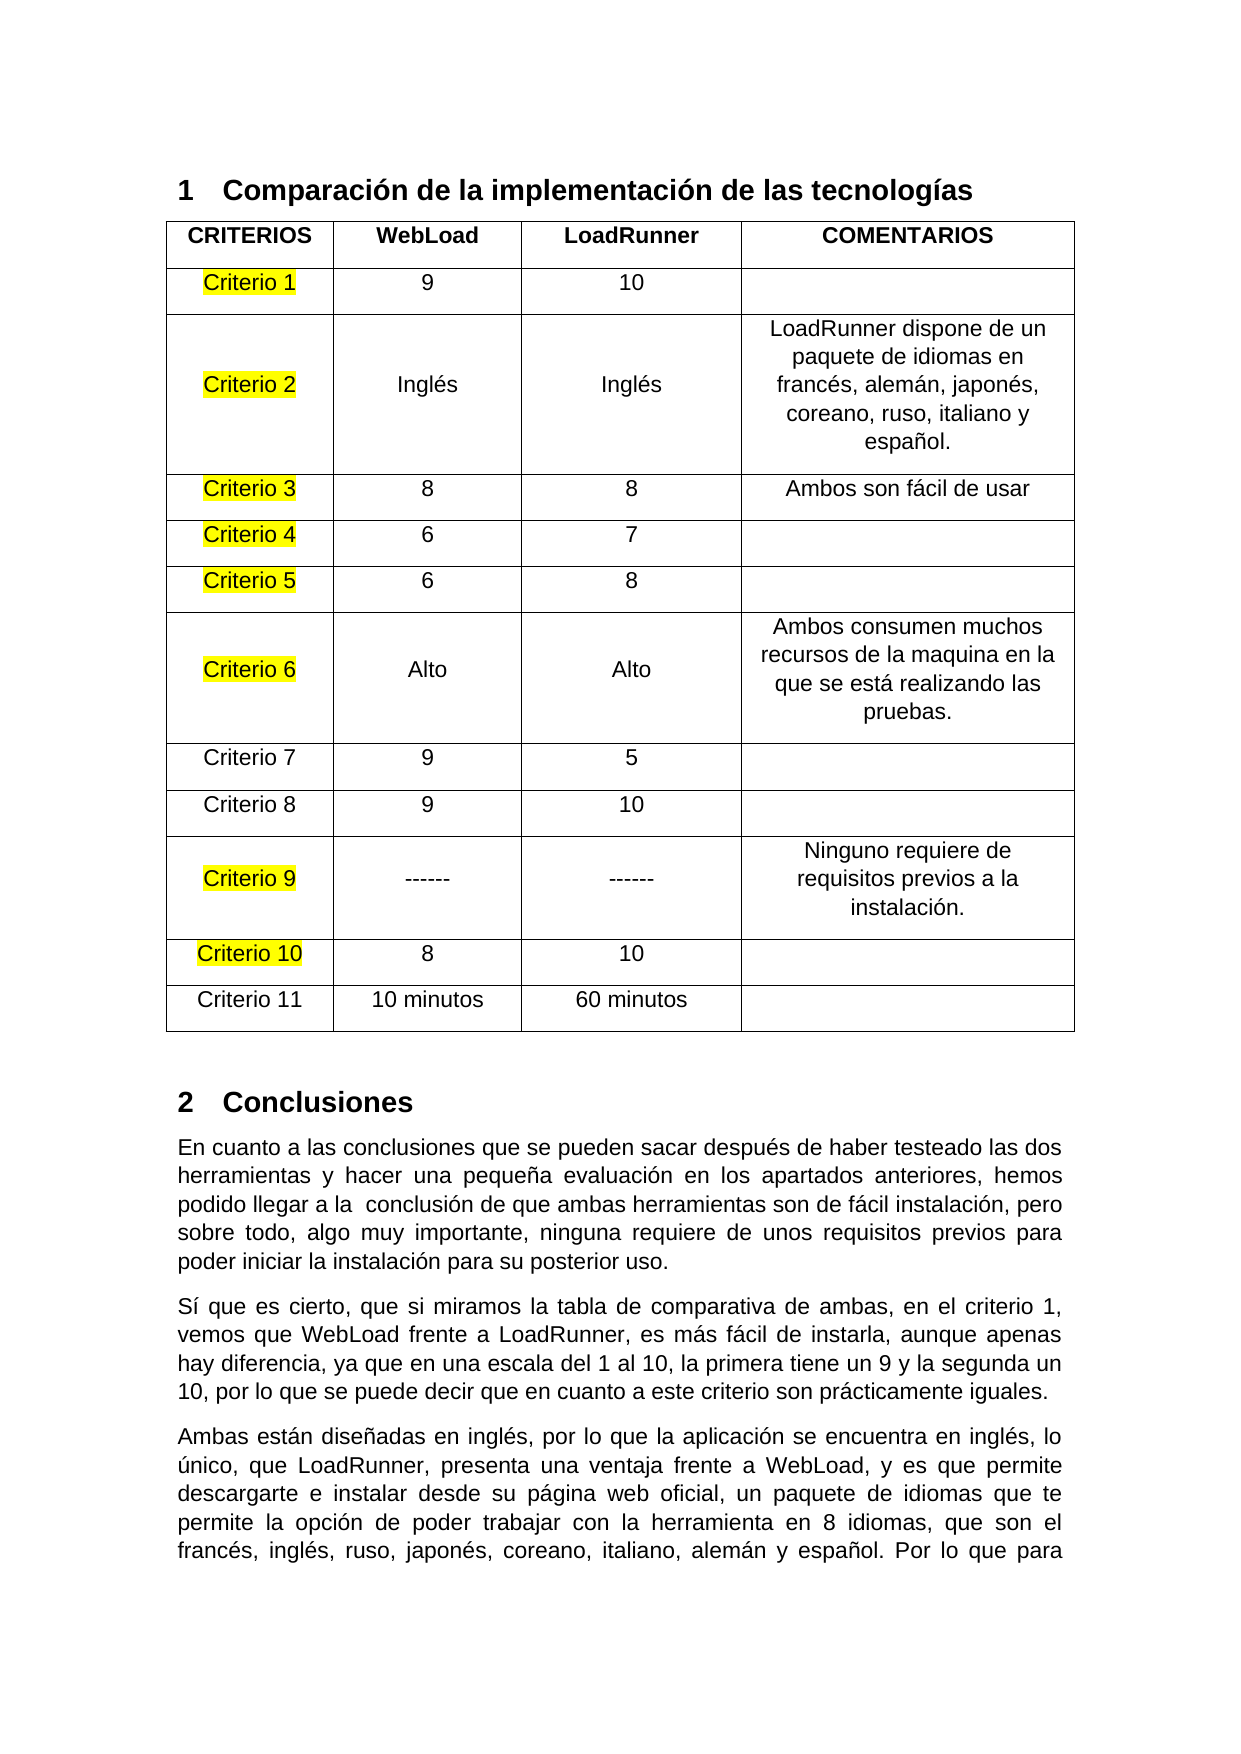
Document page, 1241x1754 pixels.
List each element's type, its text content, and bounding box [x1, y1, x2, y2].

table_cell [742, 744, 1074, 789]
table_cell LoadRunner dispone de un paquete de idiomas en francés, alemán, japonés, coreano, ruso, italiano y español. [742, 315, 1074, 473]
table_cell [742, 940, 1074, 985]
table_cell 10 [522, 940, 741, 985]
table_cell ------ [334, 837, 521, 939]
table_cell 8 [522, 567, 741, 612]
table_cell ------ [522, 837, 741, 939]
table_cell Criterio 2 [167, 315, 333, 473]
table_cell [742, 791, 1074, 836]
table_cell Inglés [522, 315, 741, 473]
table_cell Criterio 9 [167, 837, 333, 939]
table_cell Criterio 4 [167, 521, 333, 566]
table_cell 10 [522, 791, 741, 836]
table_cell 8 [522, 475, 741, 519]
table_cell 8 [334, 475, 521, 519]
table_cell Criterio 8 [167, 791, 333, 836]
table_cell 9 [334, 269, 521, 313]
table_header COMENTARIOS [742, 222, 1074, 267]
table_cell 6 [334, 567, 521, 612]
table_cell Criterio 5 [167, 567, 333, 612]
table_cell Inglés [334, 315, 521, 473]
table_cell [742, 567, 1074, 612]
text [177, 1423, 1063, 1563]
table_cell Ninguno requiere de requisitos previos a la instalación. [742, 837, 1074, 939]
table_cell 60 minutos [522, 986, 741, 1031]
table_cell Alto [522, 613, 741, 743]
table_cell 9 [334, 744, 521, 789]
table_cell Criterio 11 [167, 986, 333, 1031]
text En cuanto a las conclusiones que se pueden sacar después de haber testeado las dos herramientas y hacer una pequeña evaluación en los apartados anteriores, hemos podido llegar a la conclusión de que ambas herramientas son de fácil instalación, pero sobre todo, algo muy importante, ninguna requiere de unos requisitos previos para poder iniciar la instalación para su posterior uso. [177, 1134, 1063, 1274]
table_cell Criterio 1 [167, 269, 333, 313]
table_cell 10 [522, 269, 741, 313]
table_cell Criterio 10 [167, 940, 333, 985]
text Sí que es cierto, que si miramos la tabla de comparativa de ambas, en el criterio 1, vemos que WebLoad frente a LoadRunner, es más fácil de instarla, aunque apenas hay diferencia, ya que en una escala del 1 al 10, la primera tiene un 9 y la segunda un 10, por lo que se puede decir que en cuanto a este criterio son prácticamente iguales. [177, 1293, 1063, 1404]
table_header WebLoad [334, 222, 521, 267]
table_cell 7 [522, 521, 741, 566]
table_cell 8 [334, 940, 521, 985]
table_cell 6 [334, 521, 521, 566]
table_cell Alto [334, 613, 521, 743]
table_cell 5 [522, 744, 741, 789]
subtitle Conclusiones [177, 1085, 1063, 1119]
table_cell [742, 521, 1074, 566]
table_cell 9 [334, 791, 521, 836]
table_cell [742, 986, 1074, 1031]
table_cell 10 minutos [334, 986, 521, 1031]
table_cell [742, 269, 1074, 313]
table_cell Criterio 3 [167, 475, 333, 519]
table_header LoadRunner [522, 222, 741, 267]
table_cell Criterio 6 [167, 613, 333, 743]
table_header CRITERIOS [167, 222, 333, 267]
table_cell Ambos son fácil de usar [742, 475, 1074, 519]
subtitle Comparación de la implementación de las tecnologías [177, 173, 1063, 206]
table_cell Ambos consumen muchos recursos de la maquina en la que se está realizando las pruebas. [742, 613, 1074, 743]
table_cell Criterio 7 [167, 744, 333, 789]
